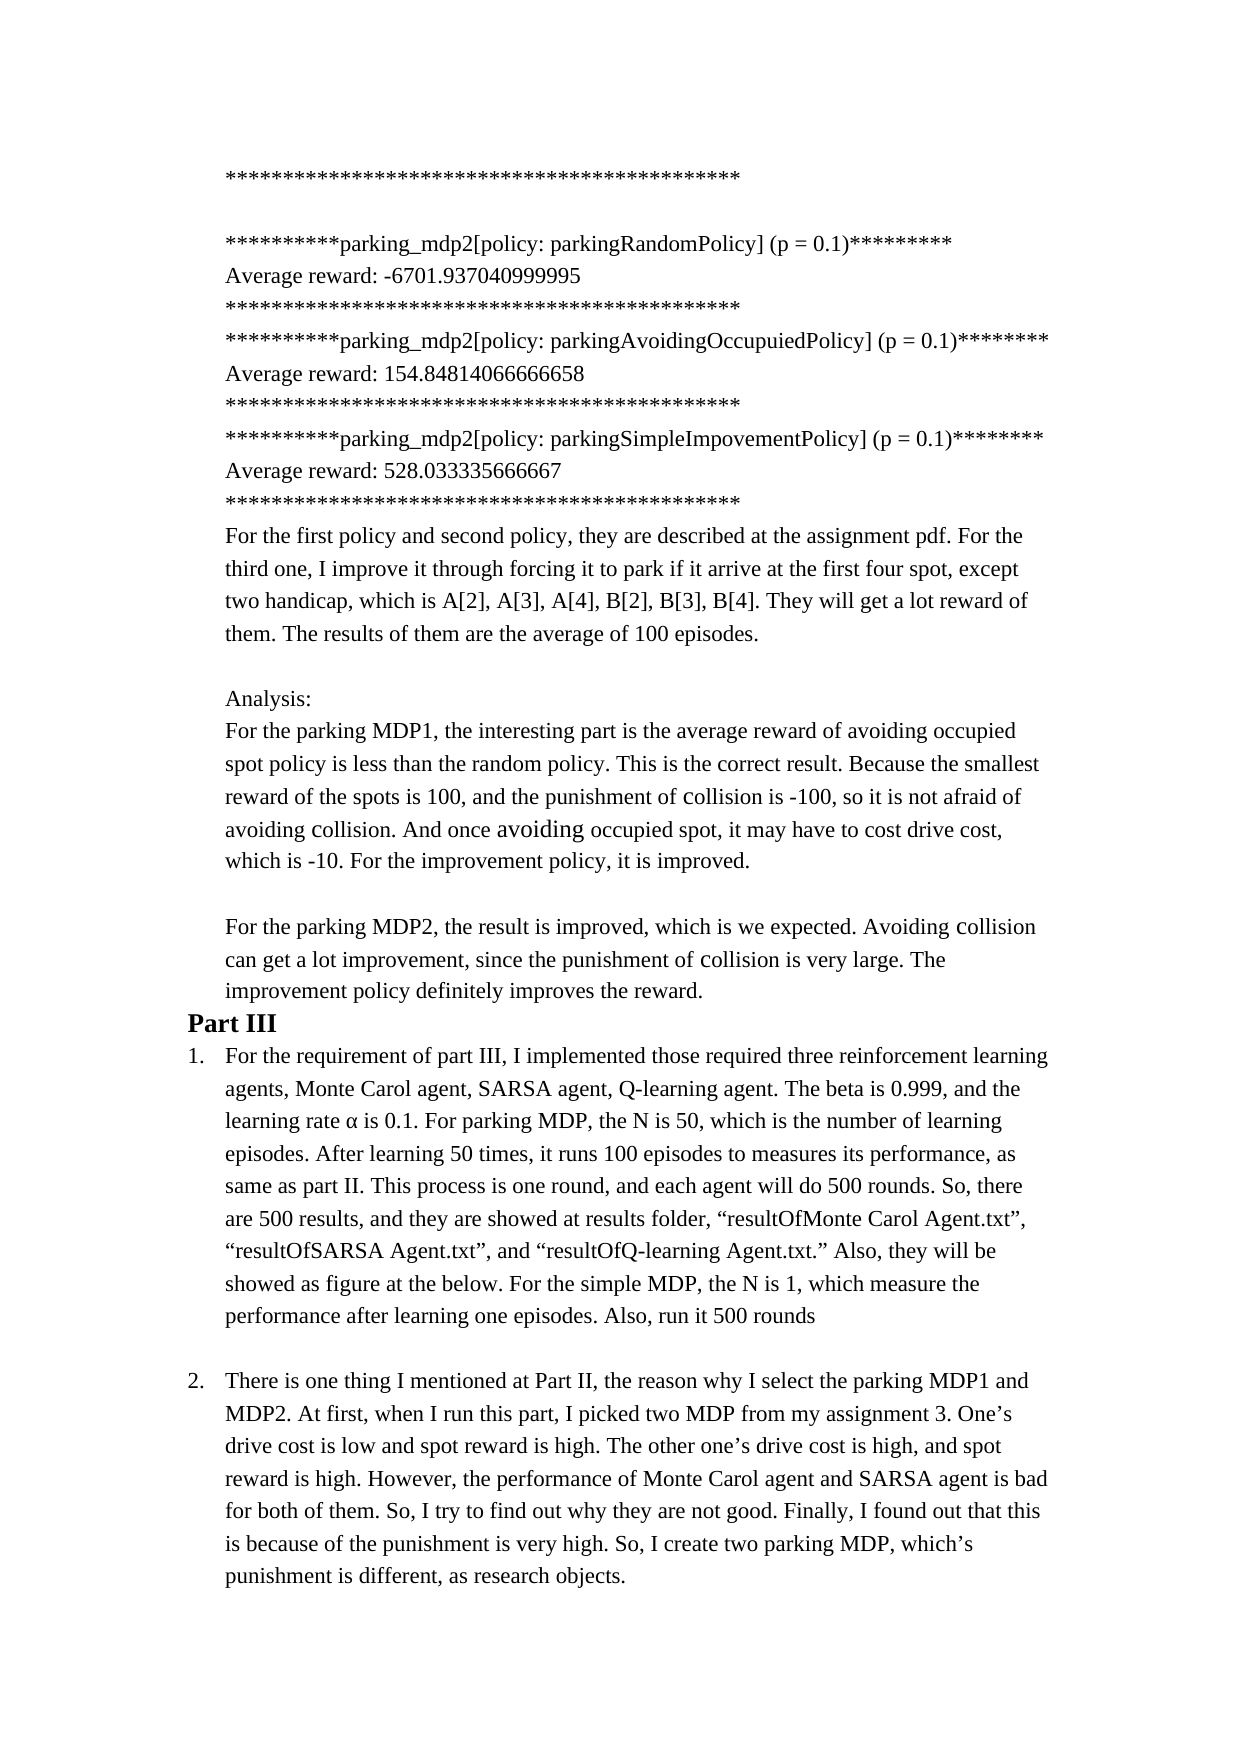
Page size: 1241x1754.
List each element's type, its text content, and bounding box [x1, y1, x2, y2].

text Average reward: 528.033335666667 [225, 454, 1053, 487]
text **********parking_mdp2[policy: parkingSimpleImpovementPolicy] (p = 0.1)******** [225, 422, 1053, 454]
list There is one thing I mentioned at Part II, the reason why I select the parking MDP1 and MDP2. At first, when I run this part, I picked two MDP from my assignment 3. One’s drive cost is low and spot reward is high. The other one’s drive cost is high, and spot reward is high. However, the performance of Monte Carol agent and SARSA agent is bad for both of them. So, I try to find out why they are not good. Finally, I found out that this is because of the punishment is very high. So, I create two parking MDP, which’s punishment is different, as research objects. [187, 1364, 1053, 1592]
text Average reward: 154.84814066666658 [225, 357, 1053, 389]
list For the requirement of part III, I implemented those required three reinforcement learning agents, Monte Carol agent, SARSA agent, Q-learning agent. The beta is 0.999, and the learning rate α is 0.1. For parking MDP, the N is 50, which is the number of learning episodes. After learning 50 times, it runs 100 episodes to measures its performance, as same as part II. This process is one round, and each agent will do 500 rounds. So, there are 500 results, and they are showed at results folder, “resultOfMonte Carol Agent.txt”, “resultOfSARSA Agent.txt”, and “resultOfQ-learning Agent.txt.” Also, they will be showed as figure at the below. For the simple MDP, the N is 1, which measure the performance after learning one episodes. Also, run it 500 rounds [187, 1039, 1053, 1332]
text For the first policy and second policy, they are described at the assignment pdf. For the third one, I improve it through forcing it to park if it arrive at the first four spot, except two handicap, which is A[2], A[3], A[4], B[2], B[3], B[4]. They will get a lot reward of them. The results of them are the average of 100 episodes. [225, 519, 1053, 649]
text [225, 292, 1053, 324]
text Average reward: -6701.937040999995 [225, 259, 1053, 292]
text ********************************************* [225, 389, 1053, 422]
text ********************************************* [225, 487, 1053, 519]
text Part III [187, 1007, 1053, 1039]
text **********parking_mdp2[policy: parkingAvoidingOccupuiedPolicy] (p = 0.1)******** [225, 324, 1053, 357]
text For the parking MDP2, the result is improved, which is we expected. Avoiding collision can get a lot improvement, since the punishment of collision is very large. The improvement policy definitely improves the reward. [225, 909, 1053, 1007]
text **********parking_mdp2[policy: parkingRandomPolicy] (p = 0.1)********* [225, 227, 1053, 259]
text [225, 162, 1053, 194]
text For the parking MDP1, the interesting part is the average reward of avoiding occupied spot policy is less than the random policy. This is the correct result. Because the smallest reward of the spots is 100, and the punishment of collision is -100, so it is not afraid of avoiding collision. And once avoiding occupied spot, it may have to cost drive cost, which is -10. For the improvement policy, it is improved. [225, 714, 1053, 877]
text Analysis: [225, 682, 1053, 714]
